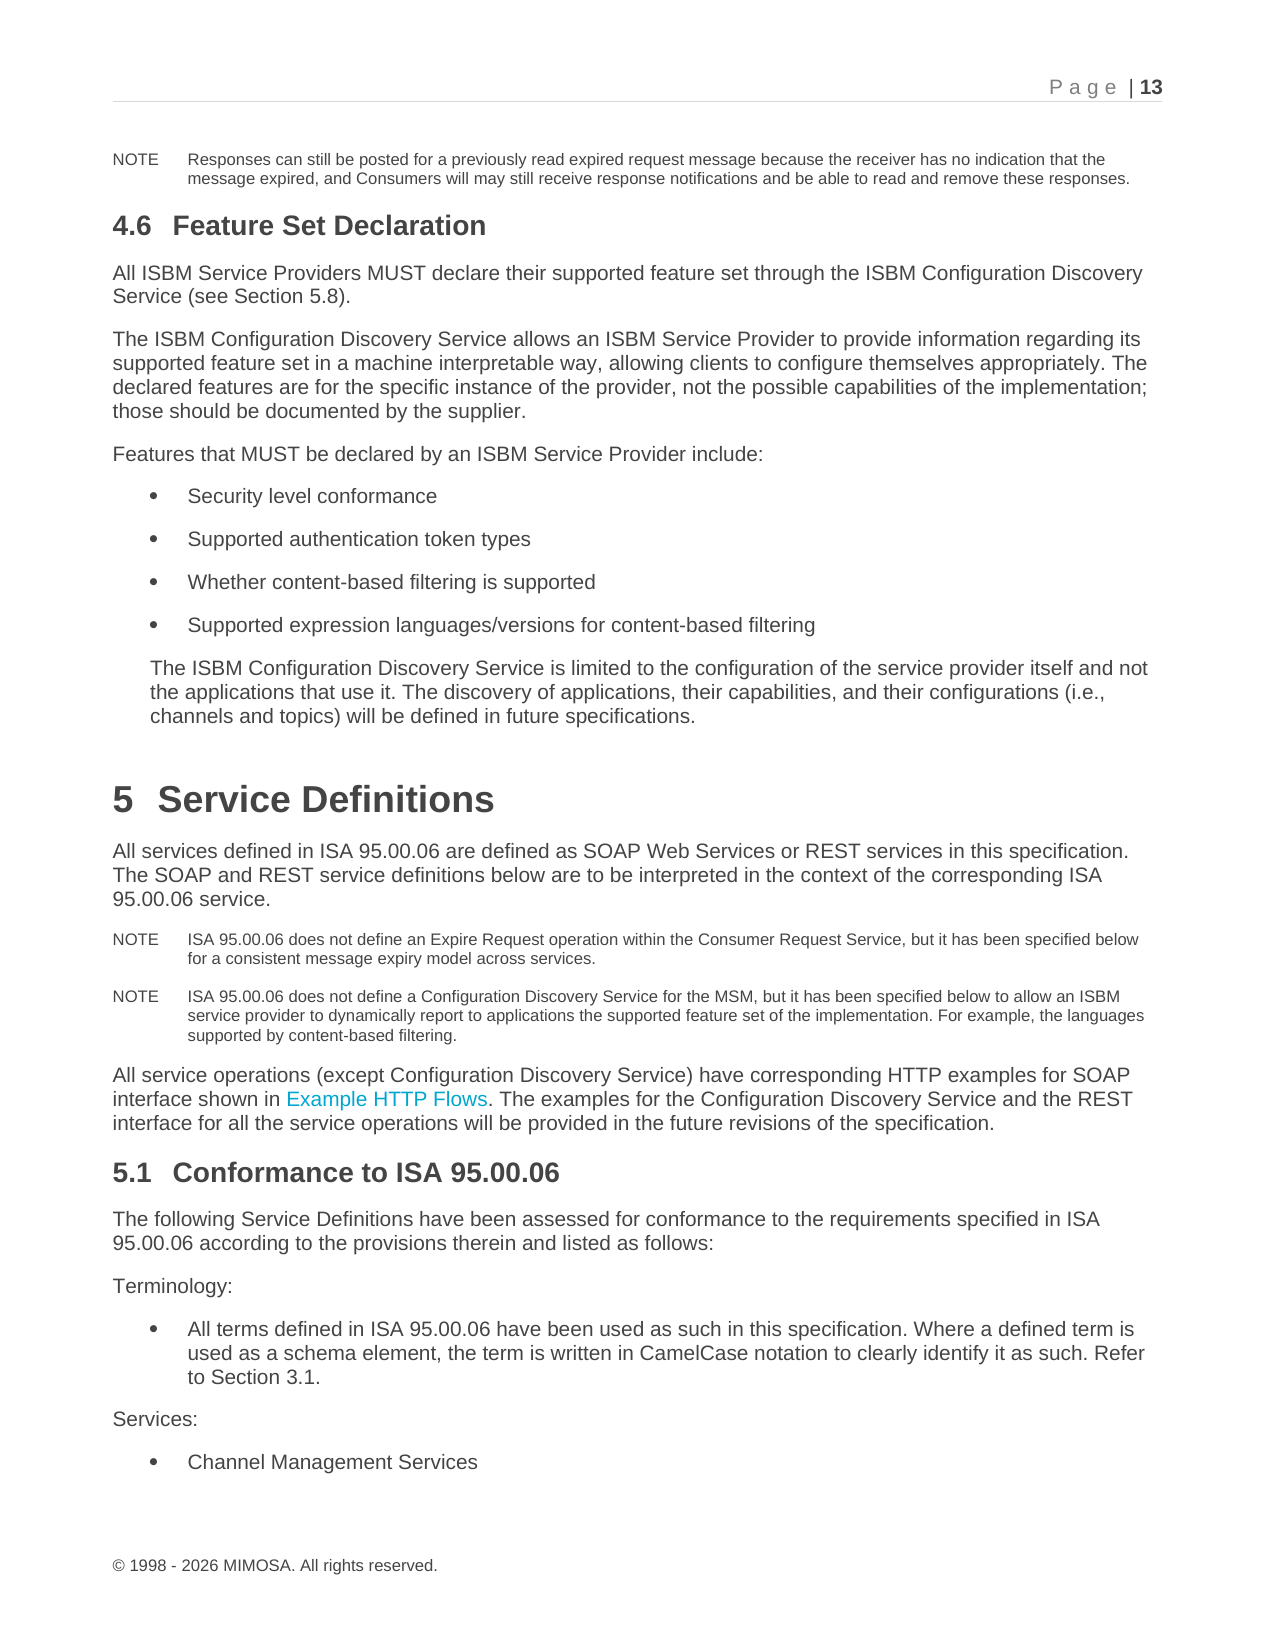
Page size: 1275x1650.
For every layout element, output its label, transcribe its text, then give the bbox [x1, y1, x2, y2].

text All service operations (except Configuration Discovery Service) have corresponding HTTP examples for SOAP interface shown in Example HTTP Flows. The examples for the Configuration Discovery Service and the REST interface for all the service operations will be provided in the future revisions of the specification. [112, 1063, 1162, 1135]
text NOTE ISA 95.00.06 does not define an Expire Request operation within the Consumer Request Service, but it has been specified below for a consistent message expiry model across services. [112, 930, 1162, 968]
text Services: [112, 1407, 1162, 1431]
list Supported authentication token types [150, 527, 1162, 551]
list Supported expression languages/versions for content-based filtering [150, 613, 1162, 637]
text Terminology: [112, 1274, 1162, 1298]
text NOTE Responses can still be posted for a previously read expired request message because the receiver has no indication that the message expired, and Consumers will may still receive response notifications and be able to read and remove these responses. [112, 150, 1162, 188]
text The ISBM Configuration Discovery Service is limited to the configuration of the service provider itself and not the applications that use it. The discovery of applications, their capabilities, and their configurations (i.e., channels and topics) will be defined in future specifications. [150, 656, 1162, 727]
list Whether content-based filtering is supported [150, 570, 1162, 594]
text The following Service Definitions have been assessed for conformance to the requirements specified in ISA 95.00.06 according to the provisions therein and listed as follows: [112, 1207, 1162, 1255]
subtitle Feature Set Declaration [112, 209, 1162, 242]
text All ISBM Service Providers MUST declare their supported feature set through the ISBM Configuration Discovery Service (see Section 5.8). [112, 260, 1162, 308]
subtitle Conformance to ISA 95.00.06 [112, 1156, 1162, 1188]
list All terms defined in ISA 95.00.06 have been used as such in this specification. Where a defined term is used as a schema element, the term is written in CamelCase notation to clearly identify it as such. Refer to Section 3.1. [150, 1316, 1162, 1388]
text All services defined in ISA 95.00.06 are defined as SOAP Web Services or REST services in this specification. The SOAP and REST service definitions below are to be interpreted in the context of the corresponding ISA 95.00.06 service. [112, 839, 1162, 911]
text Features that MUST be declared by an ISBM Service Provider include: [112, 442, 1162, 466]
list Channel Management Services [150, 1450, 1162, 1474]
text NOTE ISA 95.00.06 does not define a Configuration Discovery Service for the MSM, but it has been specified below to allow an ISBM service provider to dynamically report to applications the supported feature set of the implementation. For example, the languages supported by content-based filtering. [112, 987, 1162, 1044]
subtitle Service Definitions [112, 777, 1162, 821]
text The ISBM Configuration Discovery Service allows an ISBM Service Provider to provide information regarding its supported feature set in a machine interpretable way, allowing clients to configure themselves appropriately. The declared features are for the specific instance of the provider, not the possible capabilities of the implementation; those should be documented by the supplier. [112, 327, 1162, 423]
list Security level conformance [150, 484, 1162, 508]
